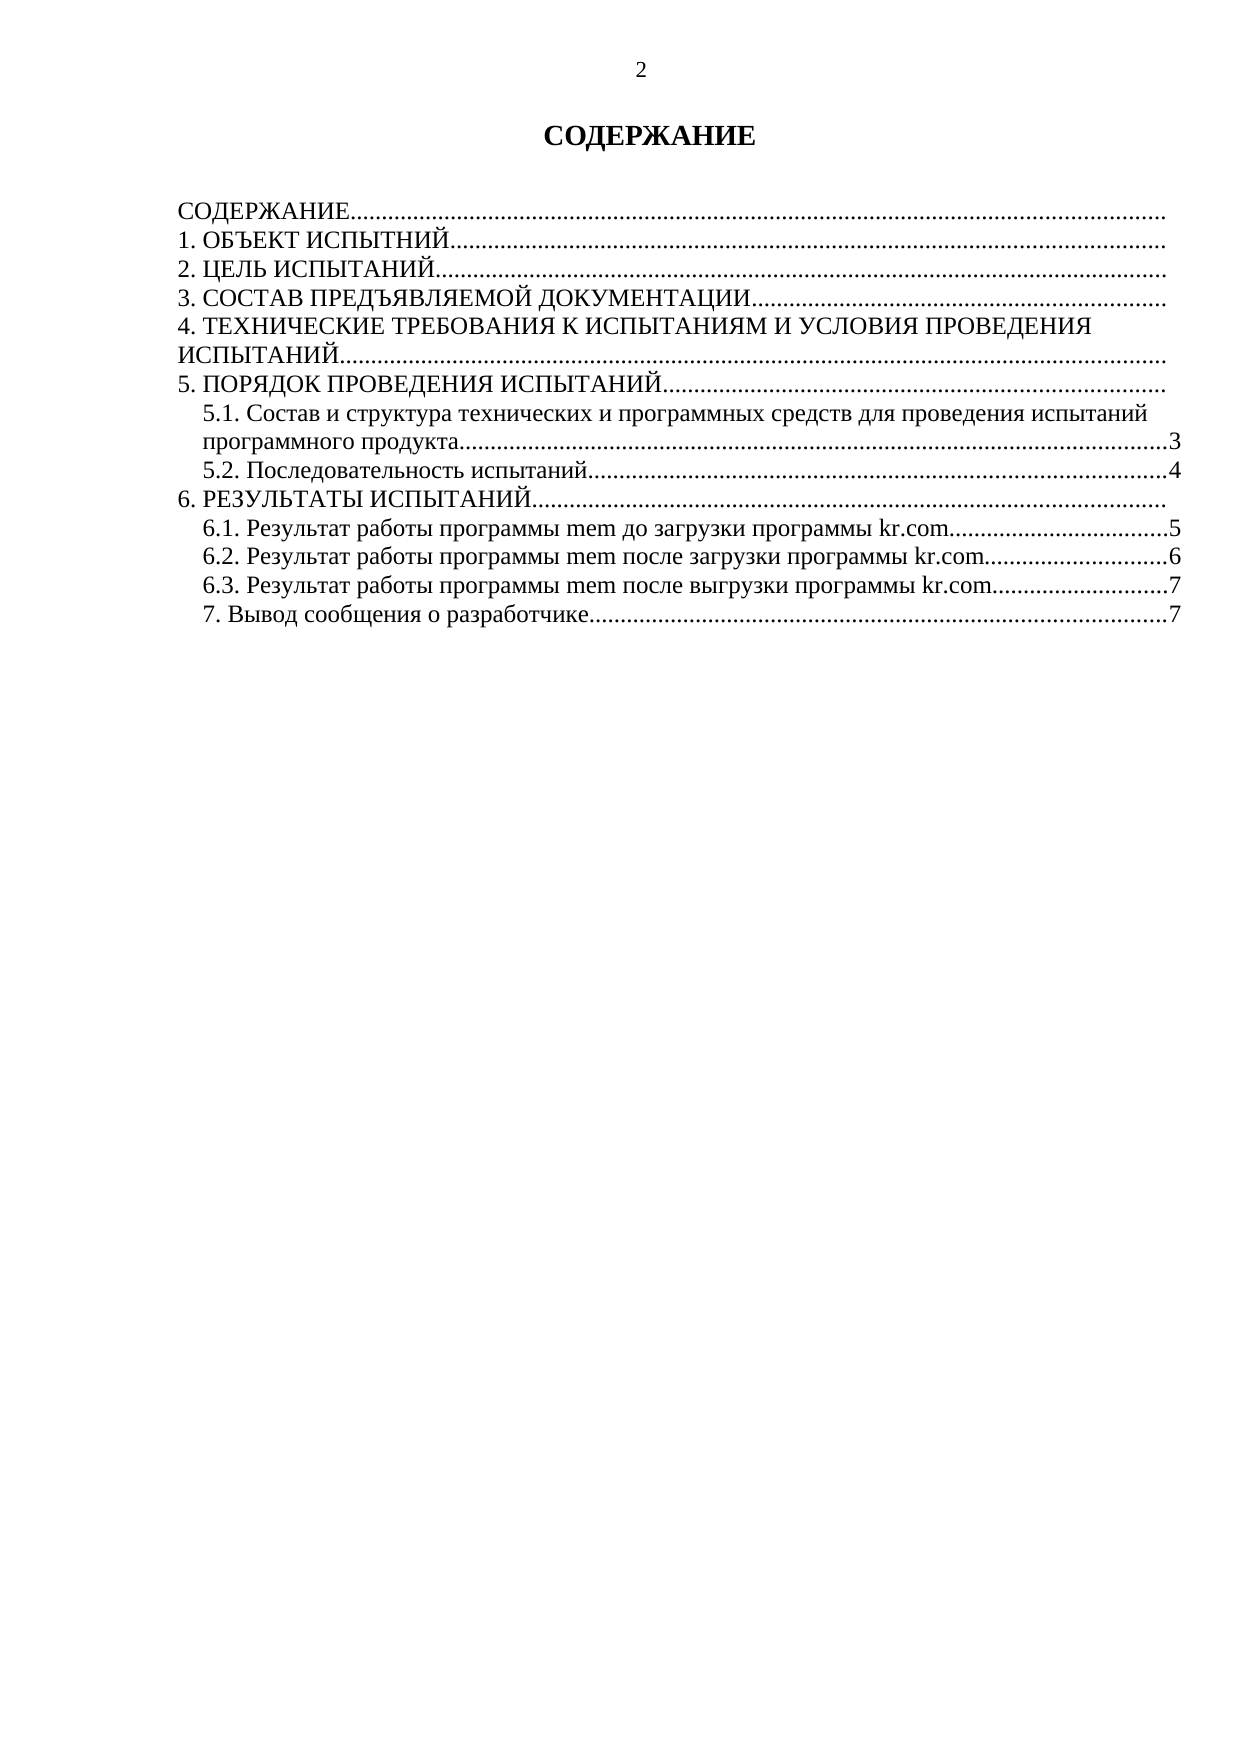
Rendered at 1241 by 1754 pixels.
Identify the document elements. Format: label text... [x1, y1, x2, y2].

text 6.1. Результат работы программы mem до загрузки программы kr.com 5 [202, 513, 1181, 541]
subtitle СОДЕРЖАНИЕ [177, 118, 1122, 152]
text 5. ПОРЯДОК ПРОВЕДЕНИЯ ИСПЫТАНИЙ 3 [177, 369, 1122, 398]
text 5.2. Последовательность испытаний 4 [202, 455, 1181, 484]
text 7. Вывод сообщения о разработчике 7 [202, 599, 1181, 628]
text 3. СОСТАВ ПРЕДЪЯВЛЯЕМОЙ ДОКУМЕНТАЦИИ 3 [177, 283, 1122, 311]
text 5.1. Состав и структура технических и программных средств для проведения испытаний программного продукта. 3 [202, 398, 1181, 455]
text 4. ТЕХНИЧЕСКИЕ ТРЕБОВАНИЯ К ИСПЫТАНИЯМ И УСЛОВИЯ ПРОВЕДЕНИЯ ИСПЫТАНИЙ 3 [177, 311, 1122, 369]
text СОДЕРЖАНИЕ 2 [177, 196, 1122, 225]
text 1. ОБЪЕКТ ИСПЫТНИЙ 3 [177, 225, 1122, 254]
text 6. РЕЗУЛЬТАТЫ ИСПЫТАНИЙ 5 [177, 484, 1122, 513]
text 2. ЦЕЛЬ ИСПЫТАНИЙ 3 [177, 254, 1122, 283]
text 6.3. Результат работы программы mem после выгрузки программы kr.com 7 [202, 570, 1181, 599]
text 6.2. Результат работы программы mem после загрузки программы kr.com 6 [202, 541, 1181, 570]
